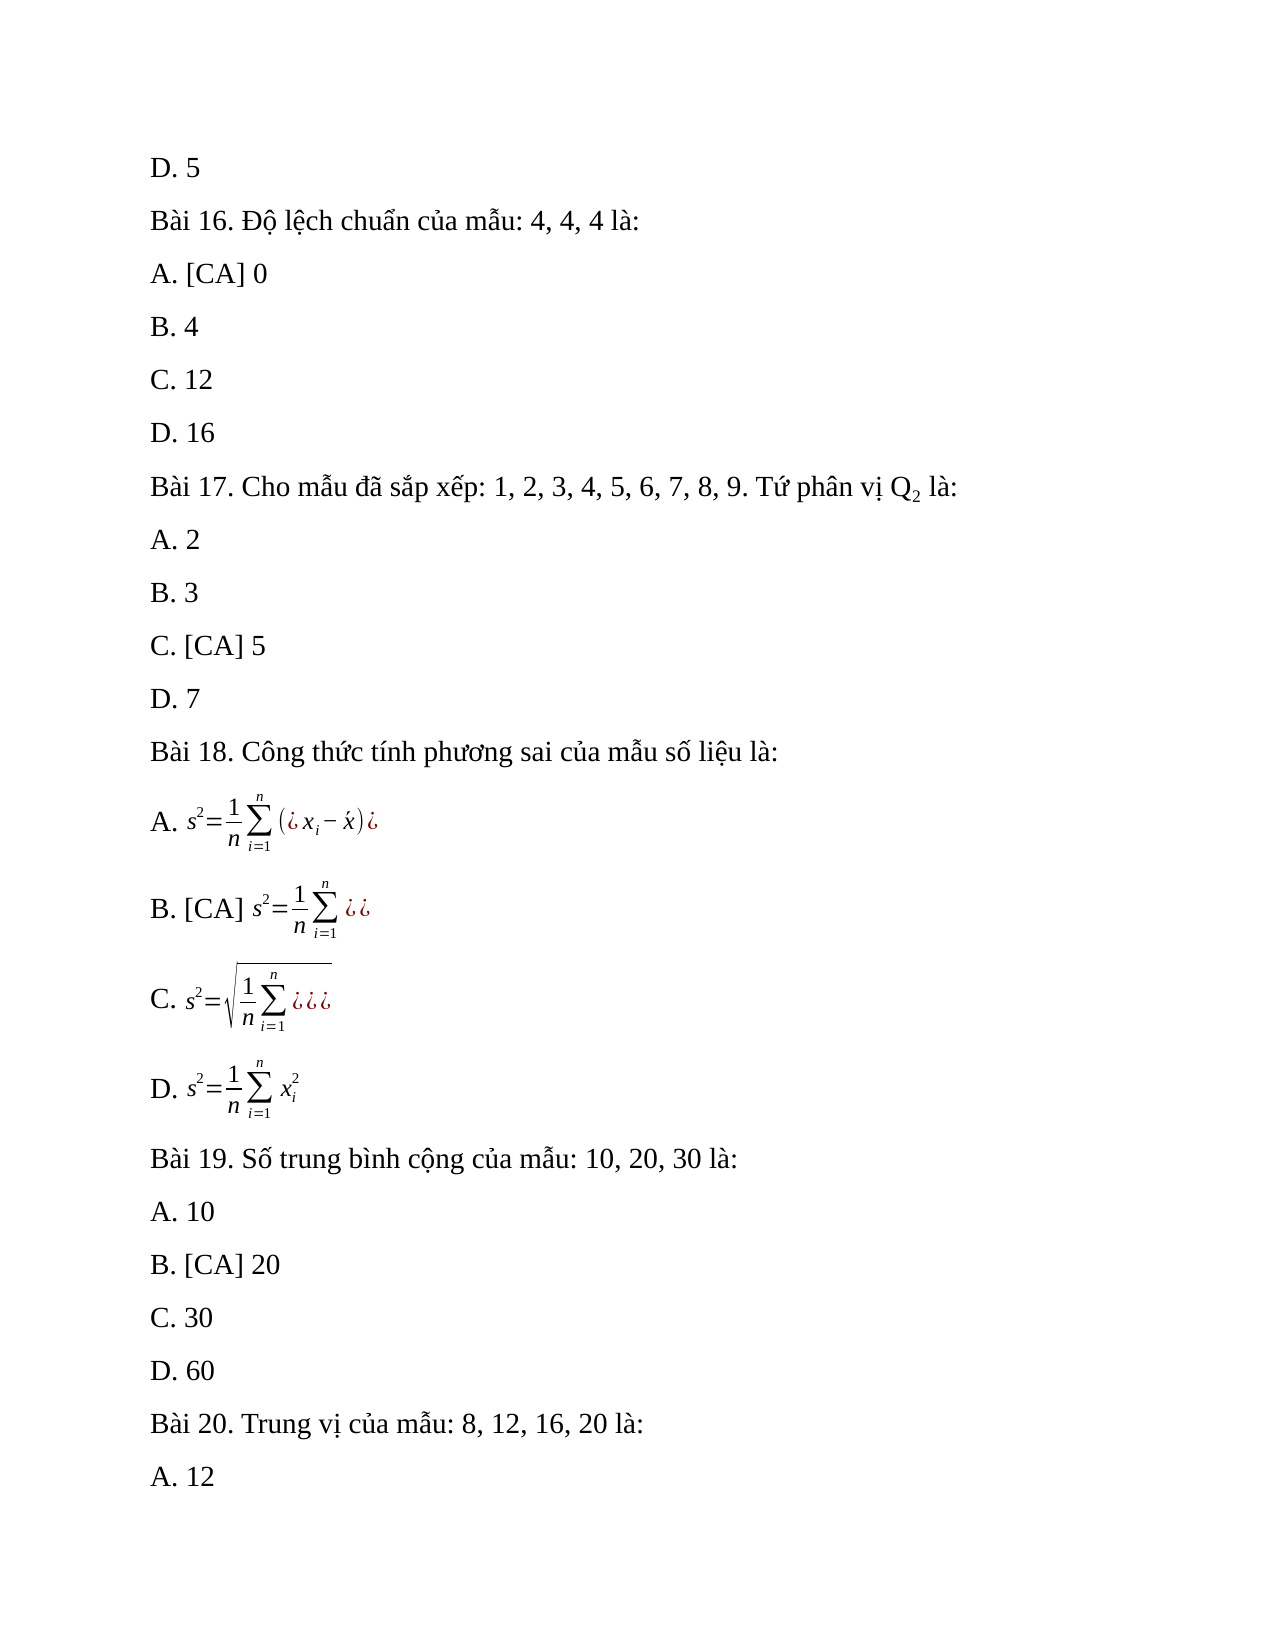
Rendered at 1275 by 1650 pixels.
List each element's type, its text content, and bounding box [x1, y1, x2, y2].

text B. 4 [150, 309, 1125, 343]
text Bài 17. Cho mẫu đã sắp xếp: 1, 2, 3, 4, 5, 6, 7, 8, 9. Tứ phân vị Q₂ là: [150, 469, 1125, 502]
text Bài 19. Số trung bình cộng của mẫu: 10, 20, 30 là: [150, 1141, 1125, 1174]
text C. [150, 961, 1125, 1034]
text A. [150, 787, 1125, 855]
text C. 30 [150, 1300, 1125, 1334]
text C. 12 [150, 362, 1125, 396]
text Bài 16. Độ lệch chuẩn của mẫu: 4, 4, 4 là: [150, 203, 1125, 237]
text A. 2 [150, 522, 1125, 555]
text B. [CA] [150, 874, 1125, 942]
text A. 10 [150, 1194, 1125, 1227]
text D. 16 [150, 416, 1125, 449]
text B. 3 [150, 575, 1125, 608]
text B. [CA] 20 [150, 1247, 1125, 1281]
text D. 5 [150, 150, 1125, 183]
text Bài 18. Công thức tính phương sai của mẫu số liệu là: [150, 734, 1125, 768]
text A. [CA] 0 [150, 256, 1125, 290]
text Bài 20. Trung vị của mẫu: 8, 12, 16, 20 là: [150, 1406, 1125, 1440]
text C. [CA] 5 [150, 628, 1125, 662]
text D. 7 [150, 681, 1125, 715]
text A. 12 [150, 1459, 1125, 1493]
text D. [150, 1054, 1125, 1121]
text D. 60 [150, 1353, 1125, 1387]
